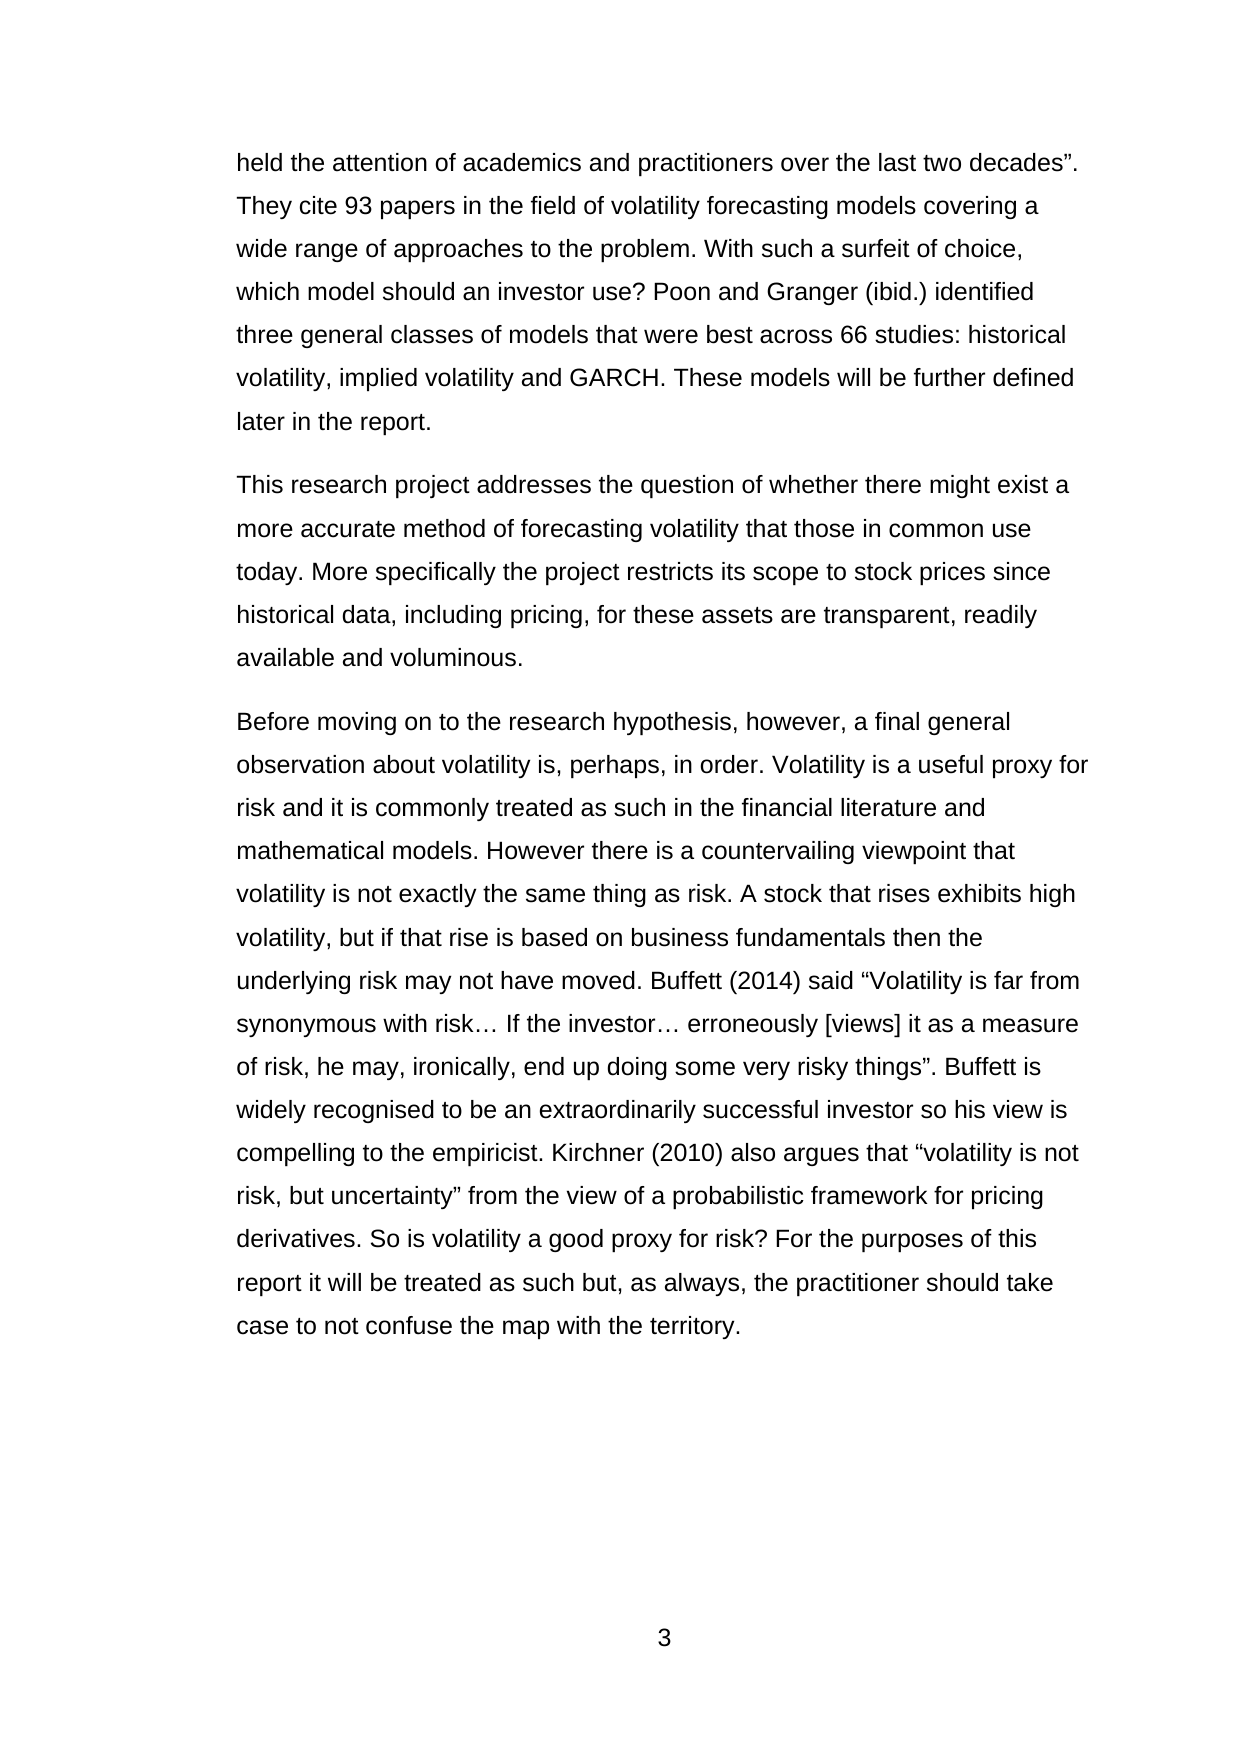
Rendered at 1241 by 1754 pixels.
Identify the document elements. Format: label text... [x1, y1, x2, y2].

text This research project addresses the question of whether there might exist a more accurate method of forecasting volatility that those in common use today. More specifically the project restricts its scope to stock prices since historical data, including pricing, for these assets are transparent, readily available and voluminous. [236, 470, 1092, 672]
text Before moving on to the research hypothesis, however, a final general observation about volatility is, perhaps, in order. Volatility is a useful proxy for risk and it is commonly treated as such in the financial literature and mathematical models. However there is a countervailing viewpoint that volatility is not exactly the same thing as risk. A stock that rises exhibits high volatility, but if that rise is based on business fundamentals then the underlying risk may not have moved. Buffett (2014) said “Volatility is far from synonymous with risk… If the investor… erroneously [views] it as a measure of risk, he may, ironically, end up doing some very risky things”. Buffett is widely recognised to be an extraordinarily successful investor so his view is compelling to the empiricist. Kirchner (2010) also argues that “volatility is not risk, but uncertainty” from the view of a probabilistic framework for pricing derivatives. So is volatility a good proxy for risk? For the purposes of this report it will be treated as such but, as always, the practitioner should take case to not confuse the map with the territory. [236, 707, 1092, 1339]
